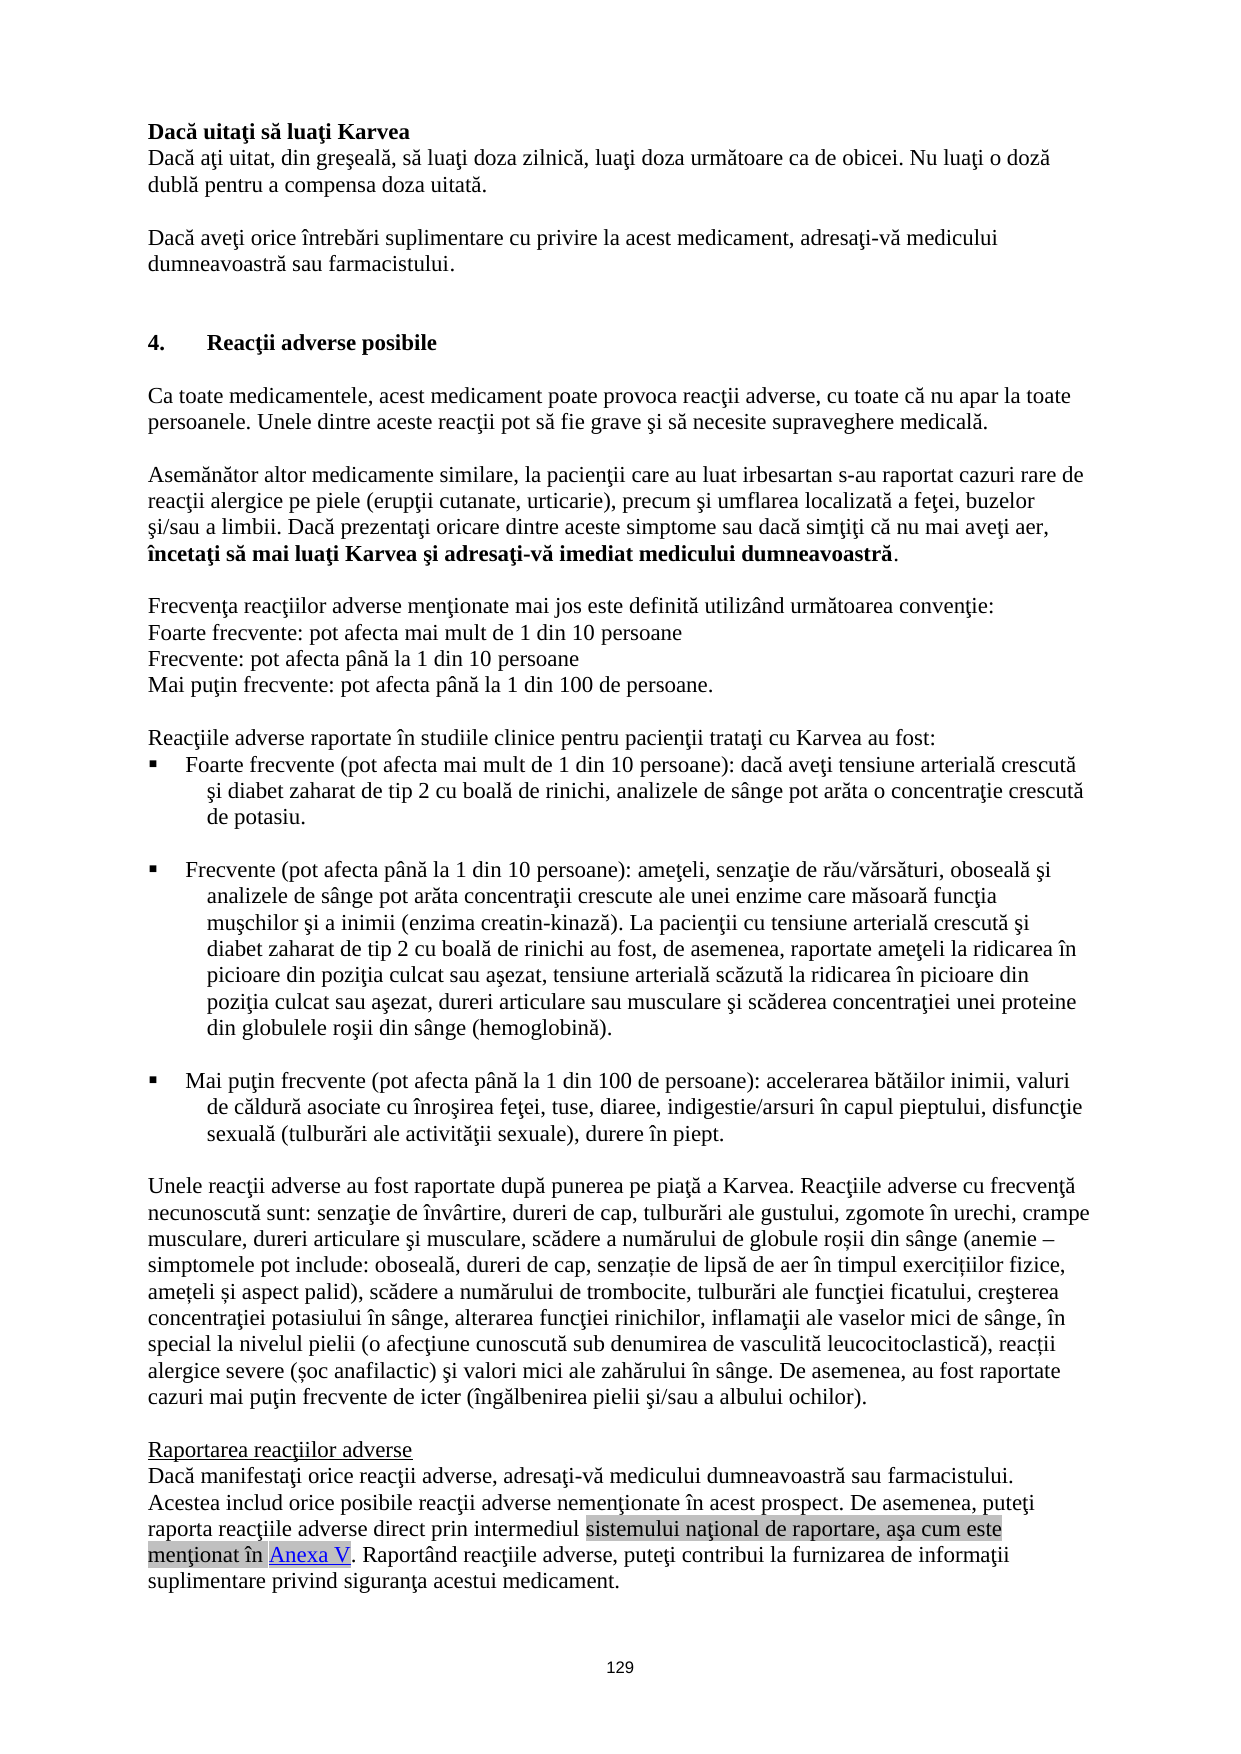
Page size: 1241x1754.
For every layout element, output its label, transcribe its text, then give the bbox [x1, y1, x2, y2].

text Unele reacţii adverse au fost raportate după punerea pe piaţă a Karvea. Reacţiile adverse cu frecvenţă necunoscută sunt: senzaţie de învârtire, dureri de cap, tulburări ale gustului, zgomote în urechi, crampe musculare, dureri articulare şi musculare, scădere a numărului de globule roșii din sânge (anemie – simptomele pot include: oboseală, dureri de cap, senzație de lipsă de aer în timpul exercițiilor fizice, amețeli și aspect palid), scădere a numărului de trombocite, tulburări ale funcţiei ficatului, creşterea concentraţiei potasiului în sânge, alterarea funcţiei rinichilor, inflamaţii ale vaselor mici de sânge, în special la nivelul pielii (o afecţiune cunoscută sub denumirea de vasculită leucocitoclastică), reacții alergice severe (șoc anafilactic) şi valori mici ale zahărului în sânge. De asemenea, au fost raportate cazuri mai puţin frecvente de icter (îngălbenirea pielii şi/sau a albului ochilor). [148, 1172, 1093, 1409]
text Frecvente (pot afecta până la 1 din 10 persoane): ameţeli, senzaţie de rău/vărsături, oboseală şi analizele de sânge pot arăta concentraţii crescute ale unei enzime care măsoară funcţia muşchilor şi a inimii (enzima creatin-kinază). La pacienţii cu tensiune arterială crescută şi diabet zaharat de tip 2 cu boală de rinichi au fost, de asemenea, raportate ameţeli la ridicarea în picioare din poziţia culcat sau aşezat, tensiune arterială scăzută la ridicarea în picioare din poziţia culcat sau aşezat, dureri articulare sau musculare şi scăderea concentraţiei unei proteine din globulele roşii din sânge (hemoglobină). [148, 856, 1093, 1041]
text Asemănător altor medicamente similare, la pacienţii care au luat irbesartan s-au raportat cazuri rare de reacţii alergice pe piele (erupţii cutanate, urticarie), precum şi umflarea localizată a feţei, buzelor şi/sau a limbii. Dacă prezentaţi oricare dintre aceste simptome sau dacă simţiţi că nu mai aveţi aer, încetaţi să mai luaţi Karvea şi adresaţi-vă imediat medicului dumneavoastră. [148, 461, 1093, 566]
text Ca toate medicamentele, acest medicament poate provoca reacţii adverse, cu toate că nu apar la toate persoanele. Unele dintre aceste reacţii pot să fie grave şi să necesite supraveghere medicală. [148, 382, 1093, 434]
text Frecvente: pot afecta până la 1 din 10 persoane [148, 645, 1093, 672]
text Foarte frecvente (pot afecta mai mult de 1 din 10 persoane): dacă aveţi tensiune arterială crescută şi diabet zaharat de tip 2 cu boală de rinichi, analizele de sânge pot arăta o concentraţie crescută de potasiu. [148, 751, 1093, 830]
text Dacă manifestaţi orice reacţii adverse, adresaţi-vă medicului dumneavoastră sau farmacistului. Acestea includ orice posibile reacţii adverse nemenţionate în acest prospect. De asemenea, puteţi raporta reacţiile adverse direct prin intermediul sistemului naţional de raportare, aşa cum este menţionat în Anexa V. Raportând reacţiile adverse, puteţi contribui la furnizarea de informaţii suplimentare privind siguranţa acestui medicament. [148, 1462, 1093, 1594]
text Dacă aveţi orice întrebări suplimentare cu privire la acest medicament, adresaţi-vă medicului dumneavoastră sau farmacistului. [148, 223, 1093, 276]
text Mai puţin frecvente (pot afecta până la 1 din 100 de persoane): accelerarea bătăilor inimii, valuri de căldură asociate cu înroşirea feţei, tuse, diaree, indigestie/arsuri în capul pieptului, disfuncţie sexuală (tulburări ale activităţii sexuale), durere în piept. [148, 1067, 1093, 1146]
text Reacţiile adverse raportate în studiile clinice pentru pacienţii trataţi cu Karvea au fost: [148, 724, 1093, 751]
text Frecvenţa reacţiilor adverse menţionate mai jos este definită utilizând următoarea convenţie: [148, 592, 1093, 619]
text Dacă aţi uitat, din greşeală, să luaţi doza zilnică, luaţi doza următoare ca de obicei. Nu luaţi o doză dublă pentru a compensa doza uitată. [148, 144, 1093, 197]
text Raportarea reacţiilor adverse [148, 1436, 1093, 1462]
text Foarte frecvente: pot afecta mai mult de 1 din 10 persoane [148, 619, 1093, 645]
subtitle Dacă uitaţi să luaţi Karvea [148, 118, 1093, 144]
subtitle 4. Reacţii adverse posibile [148, 329, 1093, 355]
text Mai puţin frecvente: pot afecta până la 1 din 100 de persoane. [148, 672, 1093, 698]
